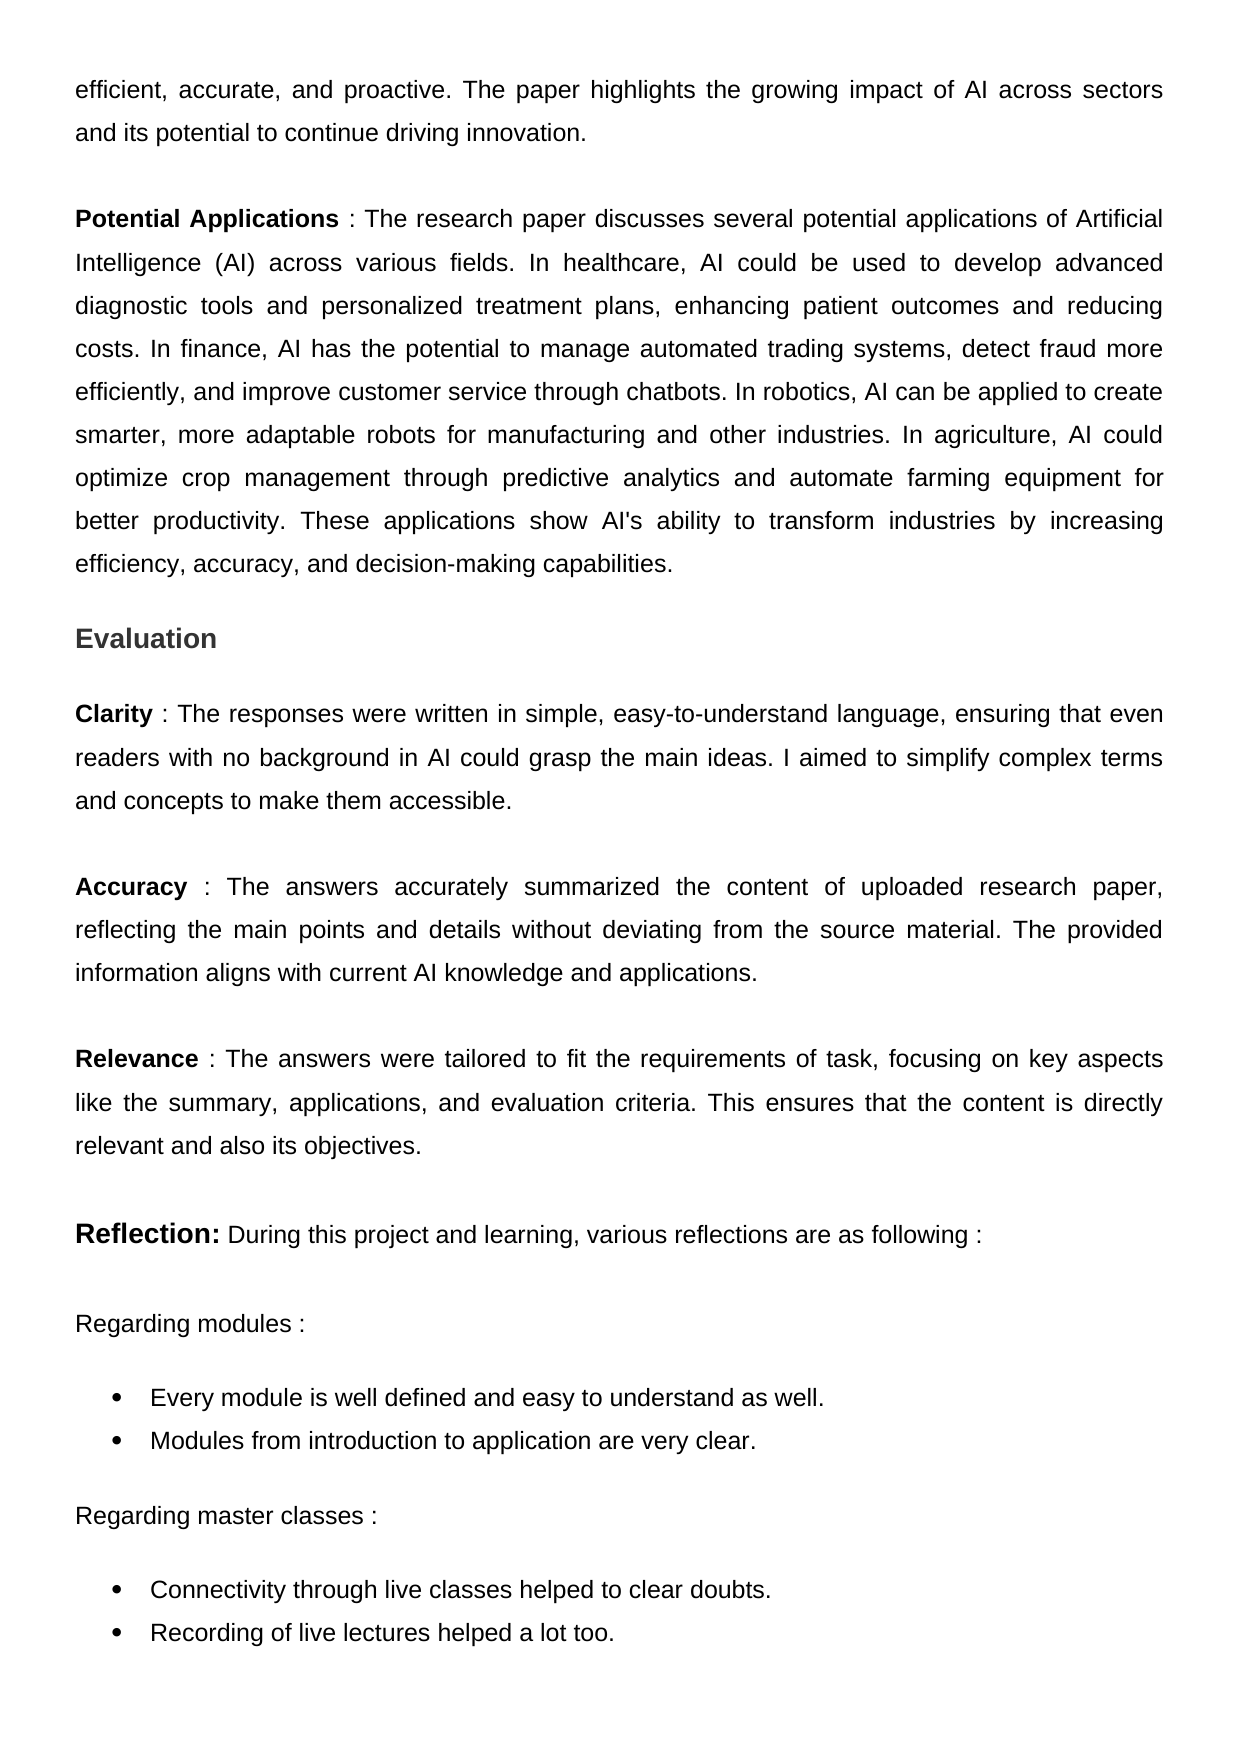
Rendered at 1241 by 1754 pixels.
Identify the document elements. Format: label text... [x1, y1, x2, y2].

text Accuracy : The answers accurately summarized the content of uploaded research paper, reflecting the main points and details without deviating from the source material. The provided information aligns with current AI knowledge and applications. [75, 872, 1165, 987]
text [75, 75, 1165, 147]
list Connectivity through live classes helped to clear doubts. [112, 1575, 1134, 1604]
text Clarity : The responses were written in simple, easy-to-understand language, ensuring that even readers with no background in AI could grasp the main ideas. I aimed to simplify complex terms and concepts to make them accessible. [75, 699, 1165, 814]
text Potential Applications : The research paper discusses several potential applications of Artificial Intelligence (AI) across various fields. In healthcare, AI could be used to develop advanced diagnostic tools and personalized treatment plans, enhancing patient outcomes and reducing costs. In finance, AI has the potential to manage automated trading systems, detect fraud more efficiently, and improve customer service through chatbots. In robotics, AI can be applied to create smarter, more adaptable robots for manufacturing and other industries. In agriculture, AI could optimize crop management through predictive analytics and automate farming equipment for better productivity. These applications show AI's ability to transform industries by increasing efficiency, accuracy, and decision-making capabilities. [75, 204, 1165, 578]
list Recording of live lectures helped a lot too. [112, 1618, 1134, 1647]
text Relevance : The answers were tailored to fit the requirements of task, focusing on key aspects like the summary, applications, and evaluation criteria. This ensures that the content is directly relevant and also its objectives. [75, 1044, 1165, 1159]
text Regarding master classes : [75, 1501, 1165, 1529]
list Every module is well defined and easy to understand as well. [112, 1383, 1134, 1412]
subtitle Evaluation [75, 622, 1165, 654]
text Reflection: During this project and learning, various reflections are as following : [75, 1217, 1165, 1249]
list Modules from introduction to application are very clear. [112, 1426, 1134, 1455]
text Regarding modules : [75, 1308, 1165, 1337]
